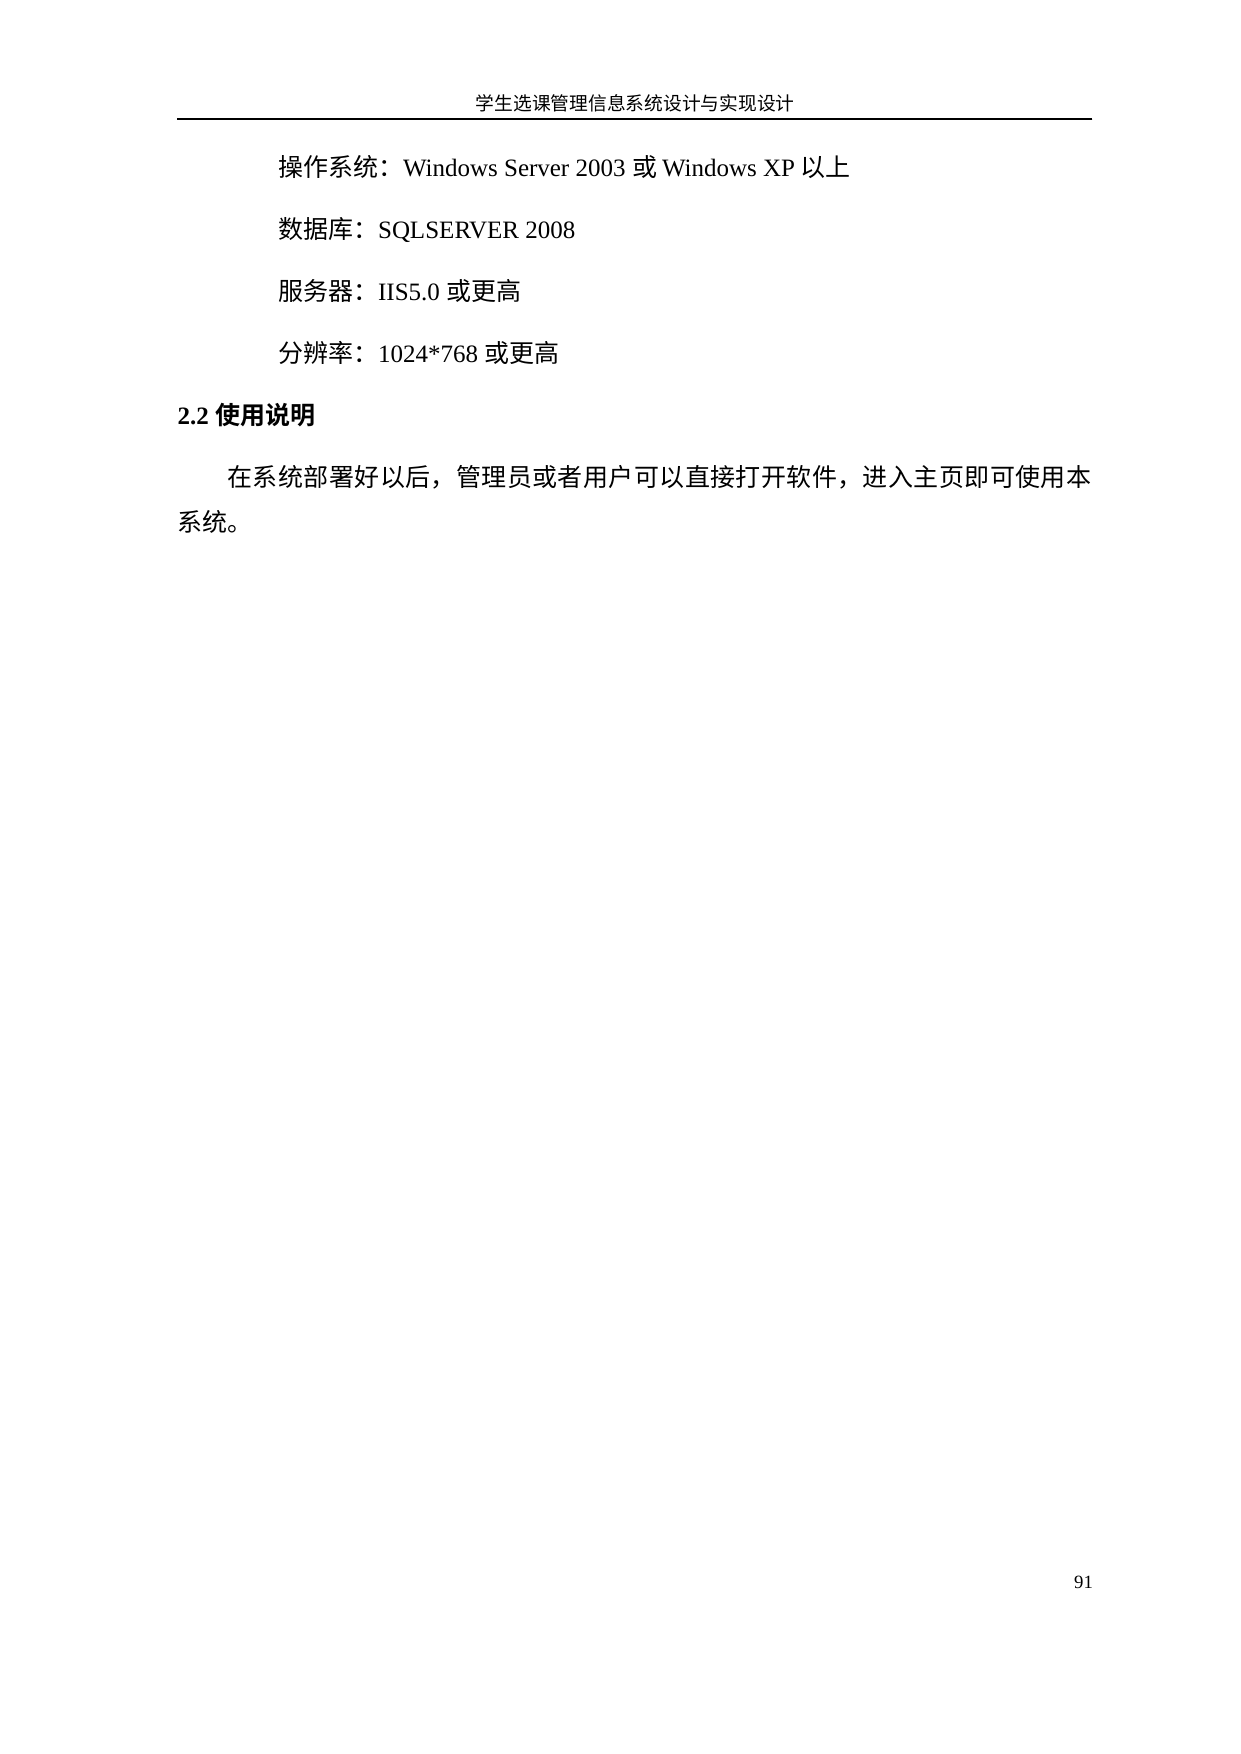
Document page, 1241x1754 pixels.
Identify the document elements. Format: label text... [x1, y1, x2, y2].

text  数据库：SQLSERVER 2008 [252, 210, 1092, 246]
text  分辨率：1024*768 或更高 [252, 334, 1092, 370]
text  服务器：IIS5.0 或更高 [252, 272, 1092, 308]
text 在系统部署好以后，管理员或者用户可以直接打开软件，进入主页即可使用本系统。 [177, 458, 1092, 539]
subtitle 2.2 使用说明 [177, 396, 1092, 432]
text  操作系统：Windows Server 2003 或Windows XP 以上 [252, 148, 1092, 184]
